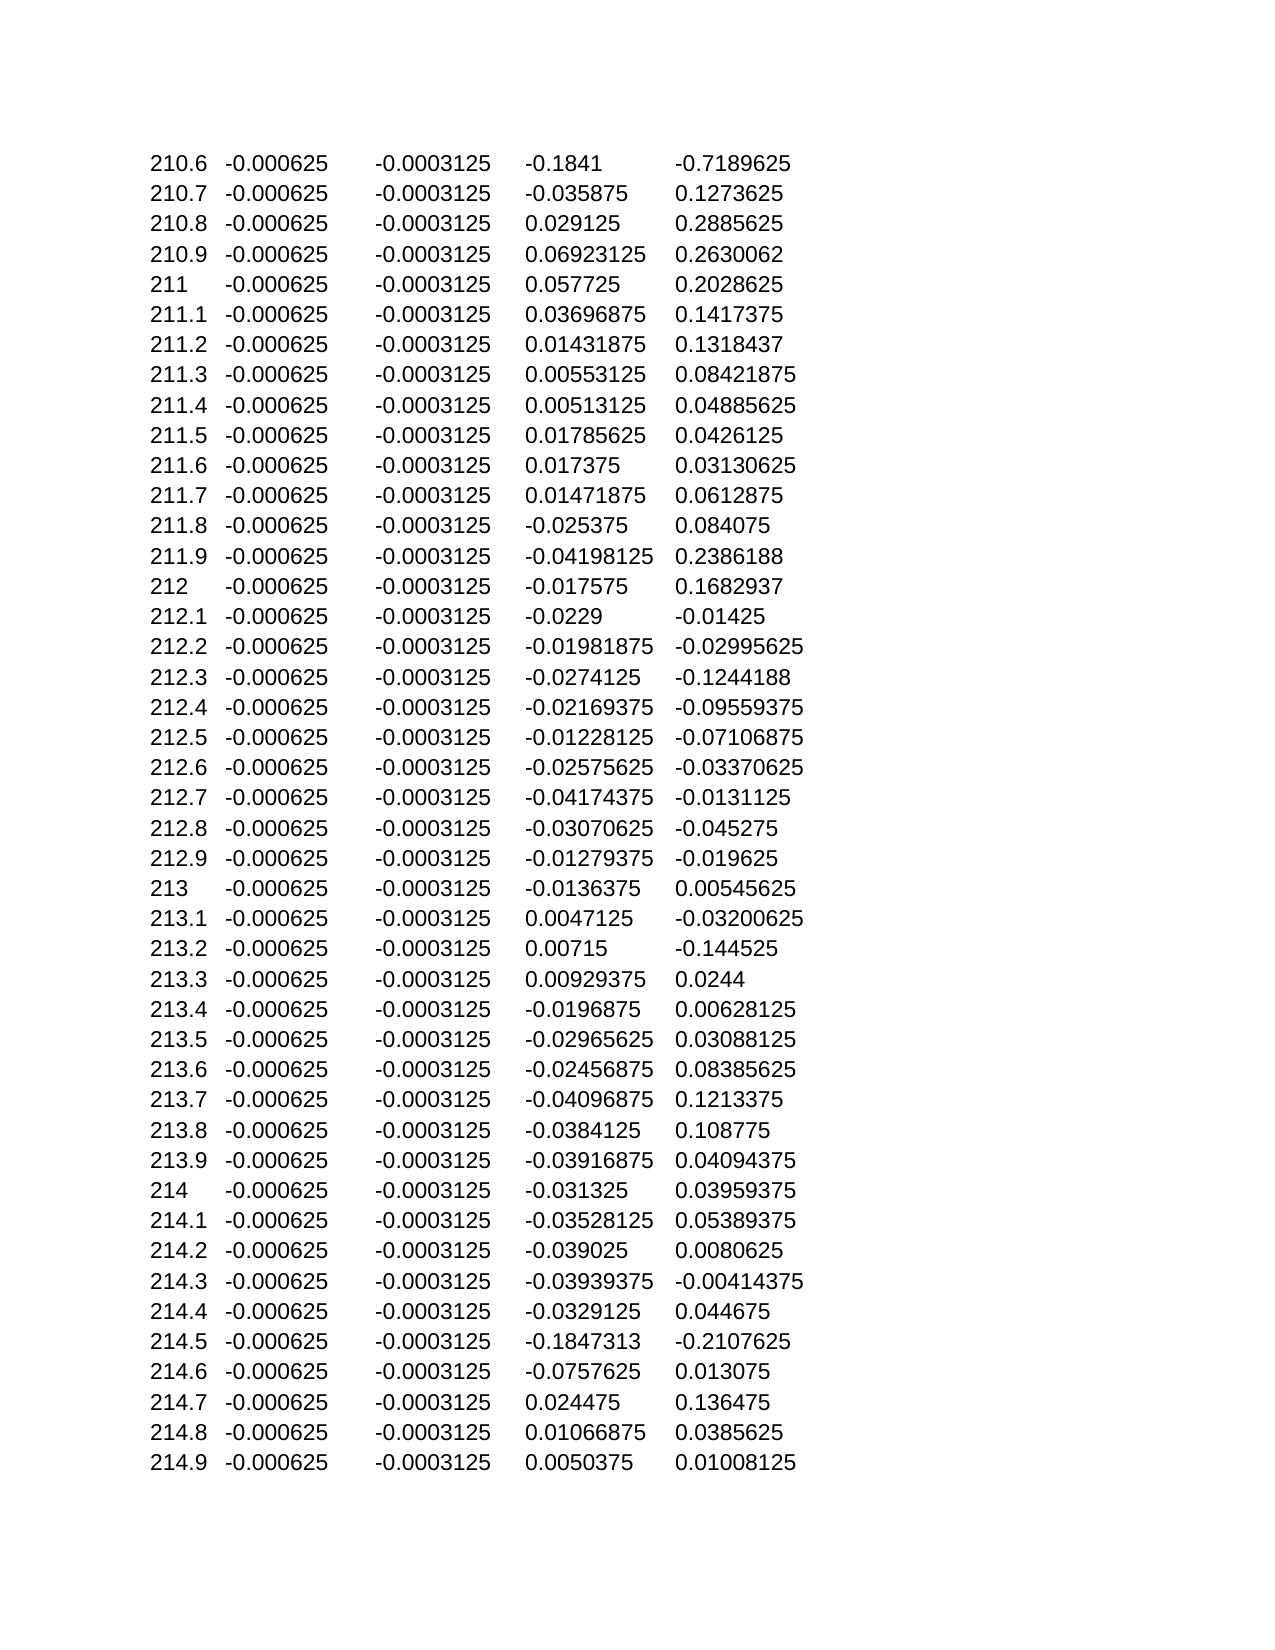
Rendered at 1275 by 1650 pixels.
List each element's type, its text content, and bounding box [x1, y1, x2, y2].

text 211.2 -0.000625 -0.0003125 0.01431875 0.1318437 [150, 331, 1125, 358]
text 211.6 -0.000625 -0.0003125 0.017375 0.03130625 [150, 452, 1125, 478]
text 214 -0.000625 -0.0003125 -0.031325 0.03959375 [150, 1177, 1125, 1203]
text 212.3 -0.000625 -0.0003125 -0.0274125 -0.1244188 [150, 663, 1125, 690]
text 210.9 -0.000625 -0.0003125 0.06923125 0.2630062 [150, 241, 1125, 267]
text 211.3 -0.000625 -0.0003125 0.00553125 0.08421875 [150, 361, 1125, 388]
text 214.3 -0.000625 -0.0003125 -0.03939375 -0.00414375 [150, 1268, 1125, 1294]
text 212 -0.000625 -0.0003125 -0.017575 0.1682937 [150, 573, 1125, 599]
text 214.5 -0.000625 -0.0003125 -0.1847313 -0.2107625 [150, 1328, 1125, 1354]
text 210.6 -0.000625 -0.0003125 -0.1841 -0.7189625 [150, 150, 1125, 176]
text 214.1 -0.000625 -0.0003125 -0.03528125 0.05389375 [150, 1207, 1125, 1234]
text 212.8 -0.000625 -0.0003125 -0.03070625 -0.045275 [150, 814, 1125, 841]
text 212.1 -0.000625 -0.0003125 -0.0229 -0.01425 [150, 603, 1125, 629]
text 212.4 -0.000625 -0.0003125 -0.02169375 -0.09559375 [150, 694, 1125, 720]
text 213.8 -0.000625 -0.0003125 -0.0384125 0.108775 [150, 1117, 1125, 1143]
text 214.2 -0.000625 -0.0003125 -0.039025 0.0080625 [150, 1237, 1125, 1264]
text 211.8 -0.000625 -0.0003125 -0.025375 0.084075 [150, 512, 1125, 539]
text 211.5 -0.000625 -0.0003125 0.01785625 0.0426125 [150, 422, 1125, 448]
text 213 -0.000625 -0.0003125 -0.0136375 0.00545625 [150, 875, 1125, 901]
text 213.3 -0.000625 -0.0003125 0.00929375 0.0244 [150, 966, 1125, 992]
text 213.6 -0.000625 -0.0003125 -0.02456875 0.08385625 [150, 1056, 1125, 1083]
text 212.5 -0.000625 -0.0003125 -0.01228125 -0.07106875 [150, 724, 1125, 750]
text 214.8 -0.000625 -0.0003125 0.01066875 0.0385625 [150, 1419, 1125, 1445]
text 214.9 -0.000625 -0.0003125 0.0050375 0.01008125 [150, 1449, 1125, 1475]
text 214.7 -0.000625 -0.0003125 0.024475 0.136475 [150, 1388, 1125, 1415]
text 212.6 -0.000625 -0.0003125 -0.02575625 -0.03370625 [150, 754, 1125, 781]
text 213.5 -0.000625 -0.0003125 -0.02965625 0.03088125 [150, 1026, 1125, 1052]
text 211.1 -0.000625 -0.0003125 0.03696875 0.1417375 [150, 301, 1125, 327]
text 214.4 -0.000625 -0.0003125 -0.0329125 0.044675 [150, 1298, 1125, 1324]
text 213.1 -0.000625 -0.0003125 0.0047125 -0.03200625 [150, 905, 1125, 932]
text 211.4 -0.000625 -0.0003125 0.00513125 0.04885625 [150, 392, 1125, 418]
text 213.4 -0.000625 -0.0003125 -0.0196875 0.00628125 [150, 996, 1125, 1022]
text 211.7 -0.000625 -0.0003125 0.01471875 0.0612875 [150, 482, 1125, 509]
text 213.2 -0.000625 -0.0003125 0.00715 -0.144525 [150, 935, 1125, 962]
text 213.9 -0.000625 -0.0003125 -0.03916875 0.04094375 [150, 1147, 1125, 1173]
text 210.8 -0.000625 -0.0003125 0.029125 0.2885625 [150, 210, 1125, 237]
text 213.7 -0.000625 -0.0003125 -0.04096875 0.1213375 [150, 1086, 1125, 1113]
text 211 -0.000625 -0.0003125 0.057725 0.2028625 [150, 271, 1125, 297]
text 212.7 -0.000625 -0.0003125 -0.04174375 -0.0131125 [150, 784, 1125, 811]
text 210.7 -0.000625 -0.0003125 -0.035875 0.1273625 [150, 180, 1125, 207]
text 212.9 -0.000625 -0.0003125 -0.01279375 -0.019625 [150, 845, 1125, 871]
text 212.2 -0.000625 -0.0003125 -0.01981875 -0.02995625 [150, 633, 1125, 660]
text 211.9 -0.000625 -0.0003125 -0.04198125 0.2386188 [150, 543, 1125, 569]
text 214.6 -0.000625 -0.0003125 -0.0757625 0.013075 [150, 1358, 1125, 1385]
